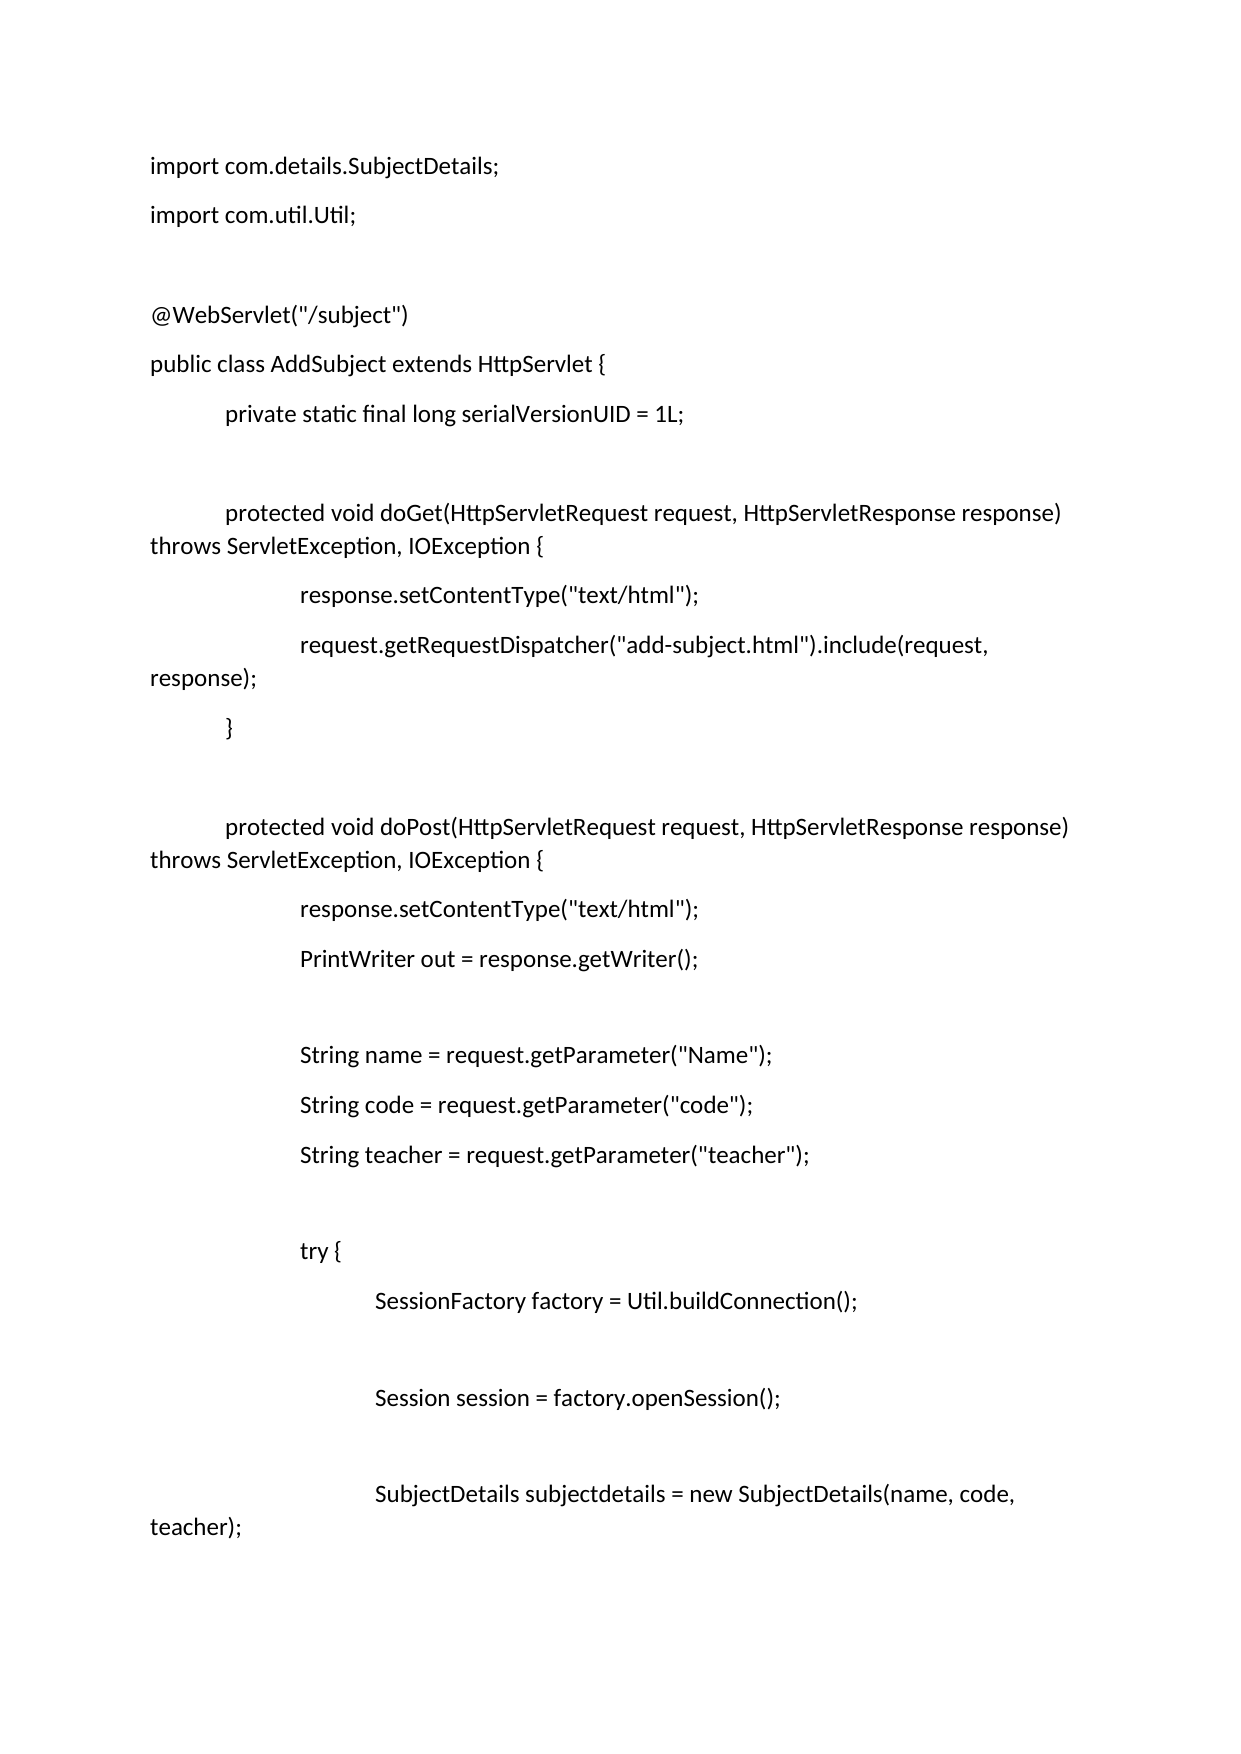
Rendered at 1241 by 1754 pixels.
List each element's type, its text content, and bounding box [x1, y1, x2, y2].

text response.setContentType("text/html"); [150, 893, 1090, 924]
text response.setContentType("text/html"); [150, 579, 1090, 610]
text protected void doGet(HttpServletRequest request, HttpServletResponse response) throws ServletException, IOException { [150, 497, 1090, 561]
text } [150, 712, 1090, 742]
text request.getRequestDispatcher("add-subject.html").include(request, response); [150, 629, 1090, 693]
text Session session = factory.openSession(); [150, 1382, 1090, 1412]
text private static final long serialVersionUID = 1L; [150, 398, 1090, 428]
text String teacher = request.getParameter("teacher"); [150, 1139, 1090, 1169]
text import com.details.SubjectDetails; [150, 150, 1090, 181]
text import com.util.Util; [150, 199, 1090, 230]
text try { [150, 1235, 1090, 1266]
text String name = request.getParameter("Name"); [150, 1039, 1090, 1070]
text SubjectDetails subjectdetails = new SubjectDetails(name, code, teacher); [150, 1478, 1090, 1542]
text PrintWriter out = response.getWriter(); [150, 943, 1090, 973]
text public class AddSubject extends HttpServlet { [150, 348, 1090, 379]
text protected void doPost(HttpServletRequest request, HttpServletResponse response) throws ServletException, IOException { [150, 811, 1090, 874]
text @WebServlet("/subject") [150, 299, 1090, 329]
text SessionFactory factory = Util.buildConnection(); [150, 1285, 1090, 1316]
text String code = request.getParameter("code"); [150, 1089, 1090, 1120]
